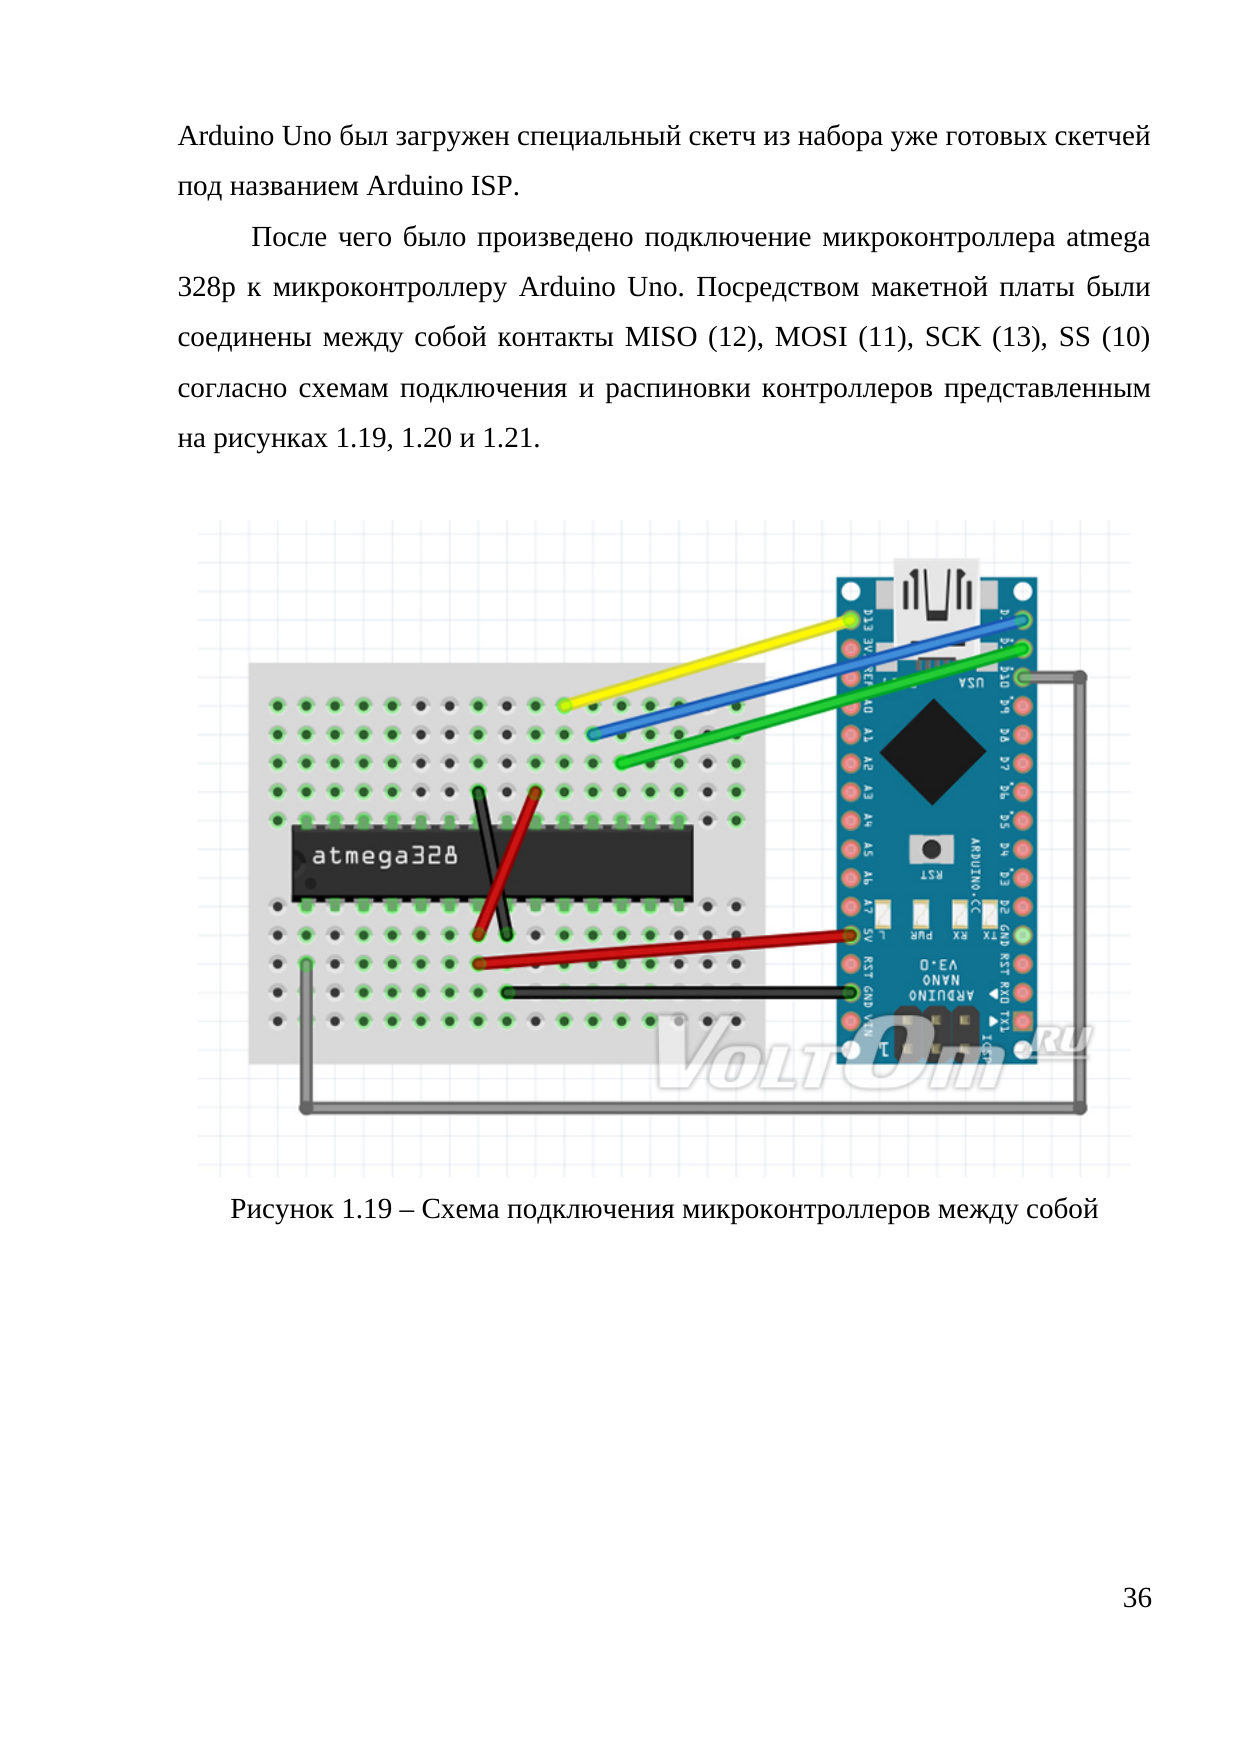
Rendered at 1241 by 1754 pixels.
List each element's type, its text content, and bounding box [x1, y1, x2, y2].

picture [197, 520, 1132, 1177]
text Рисунок 1.19 – Схема подключения микроконтроллеров между собой [177, 1191, 1152, 1225]
text После чего было произведено подключение микроконтроллера atmega 328p к микроконтроллеру Arduino Uno. Посредством макетной платы были соединены между собой контакты MISO (12), MOSI (11), SCK (13), SS (10) согласно схемам подключения и распиновки контроллеров представленным на рисунках 1.19, 1.20 и 1.21. [177, 219, 1152, 453]
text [177, 118, 1152, 202]
